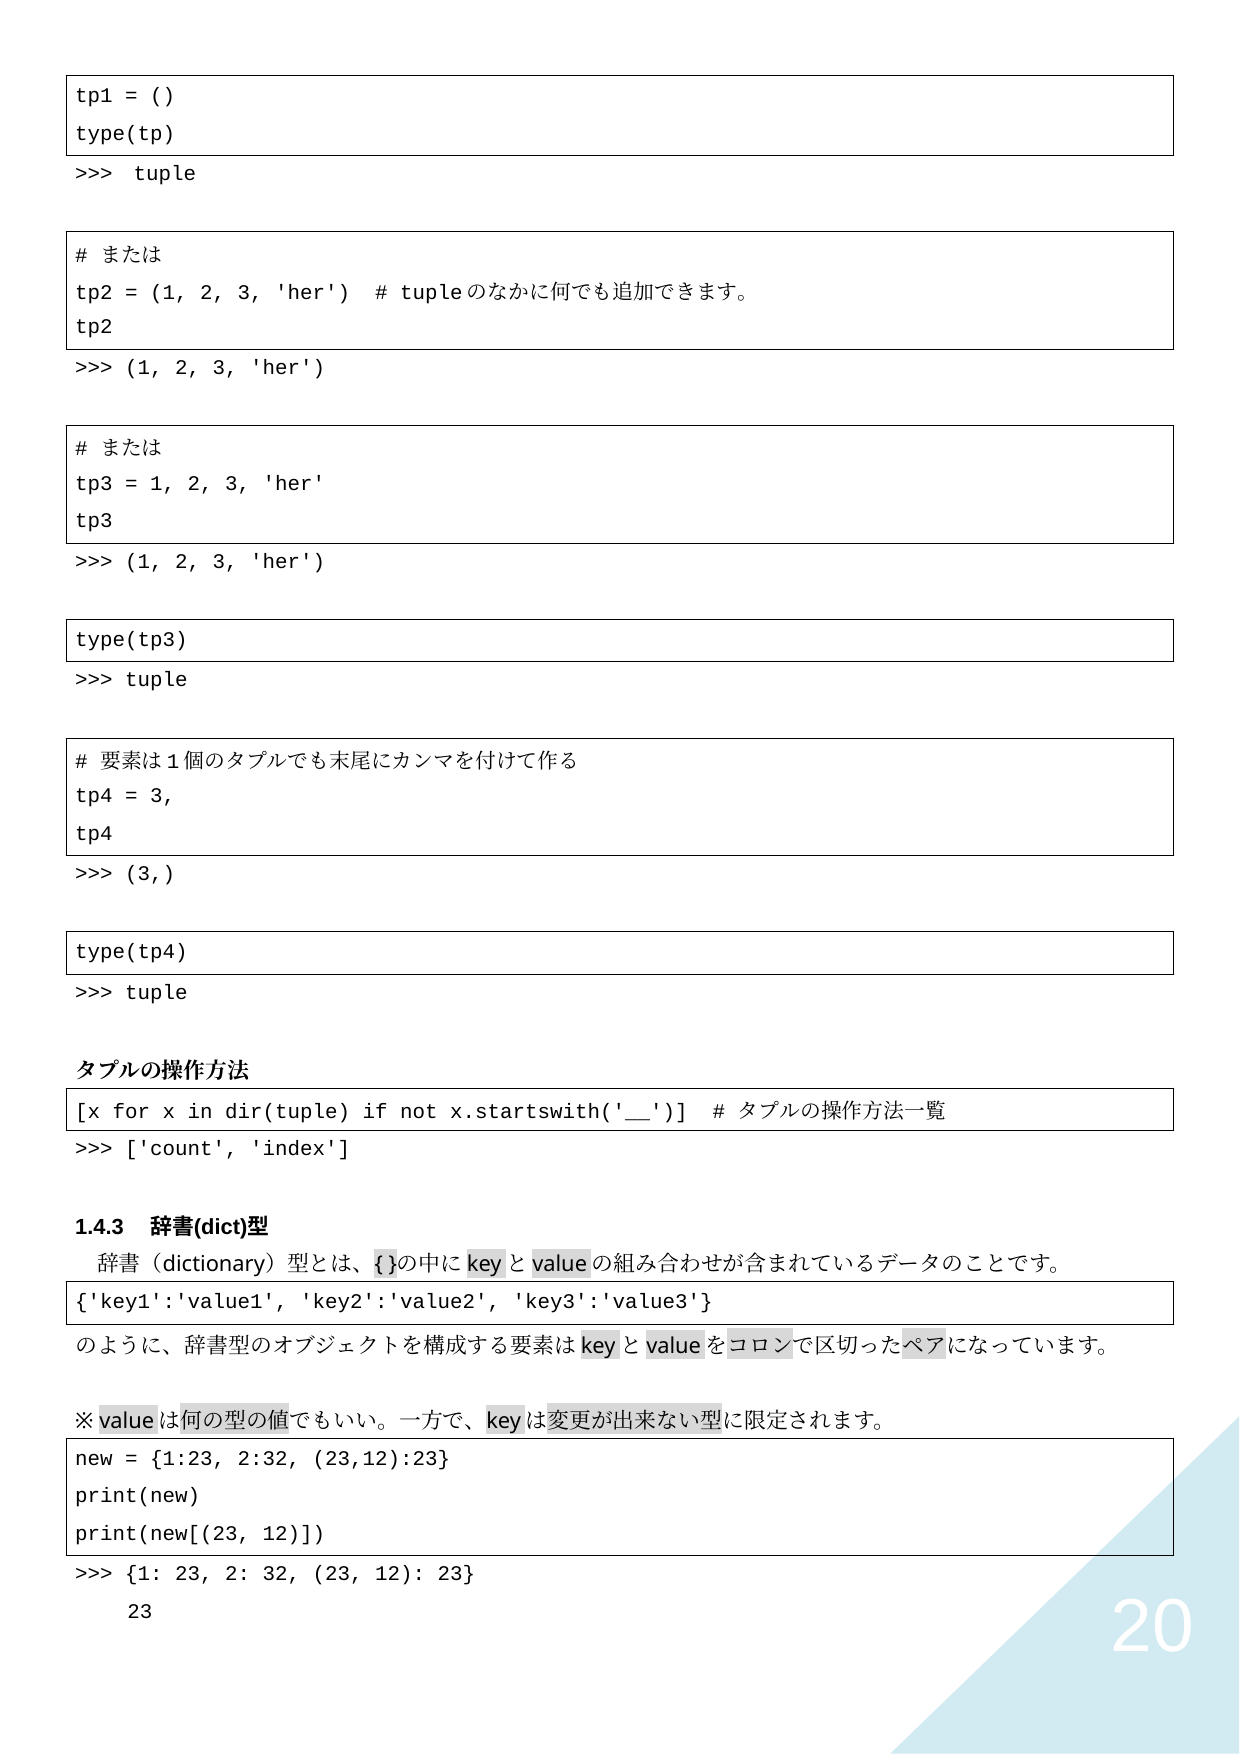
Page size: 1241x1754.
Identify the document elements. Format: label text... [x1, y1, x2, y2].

text # 要素は1個のタプルでも末尾にカンマを付けて作る [67, 739, 1173, 778]
text type(tp4) [67, 932, 1173, 974]
text >>> tuple [75, 975, 1165, 1012]
text tp4 = 3, [75, 778, 1165, 812]
text new = {1:23, 2:32, (23,12):23} [67, 1439, 1173, 1478]
text >>> tuple [75, 156, 1165, 194]
text print(new) [75, 1478, 1165, 1512]
text >>> ['count', 'index'] [75, 1131, 1165, 1169]
text >>> (3,) [75, 856, 1165, 894]
text # または [67, 232, 1173, 272]
text tp2 = (1, 2, 3, 'her') # tupleのなかに何でも追加できます。 [75, 272, 1165, 306]
text # または [67, 426, 1173, 466]
text tp3 [67, 500, 1173, 543]
text tp3 = 1, 2, 3, 'her' [75, 466, 1165, 500]
text のように、辞書型のオブジェクトを構成する要素はkeyとvalueをコロンで区切ったペアになっています。 [75, 1325, 1165, 1362]
text >>> (1, 2, 3, 'her') [75, 350, 1165, 387]
text type(tp) [67, 112, 1173, 155]
text タプルの操作方法 [75, 1050, 1165, 1087]
text 23 [75, 1594, 1165, 1631]
text {'key1':'value1', 'key2':'value2', 'key3':'value3'} [67, 1282, 1173, 1324]
text print(new[(23, 12)]) [67, 1512, 1173, 1555]
text >>> (1, 2, 3, 'her') [75, 544, 1165, 581]
text 辞書（dictionary）型とは、{ }の中にkeyとvalueの組み合わせが含まれているデータのことです。 [75, 1244, 1165, 1281]
text tp2 [67, 306, 1173, 349]
text tp4 [67, 812, 1173, 855]
subtitle 辞書(dict)型 [75, 1206, 1165, 1244]
text [x for x in dir(tuple) if not x.startswith('__')] # タプルの操作方法一覧 [67, 1089, 1173, 1130]
text tp1 = () [67, 76, 1173, 112]
text type(tp3) [67, 620, 1173, 661]
text >>> {1: 23, 2: 32, (23, 12): 23} [75, 1556, 1165, 1594]
text ※ valueは何の型の値でもいい。一方で、keyは変更が出来ない型に限定されます。 [75, 1400, 1165, 1437]
text >>> tuple [75, 662, 1165, 700]
